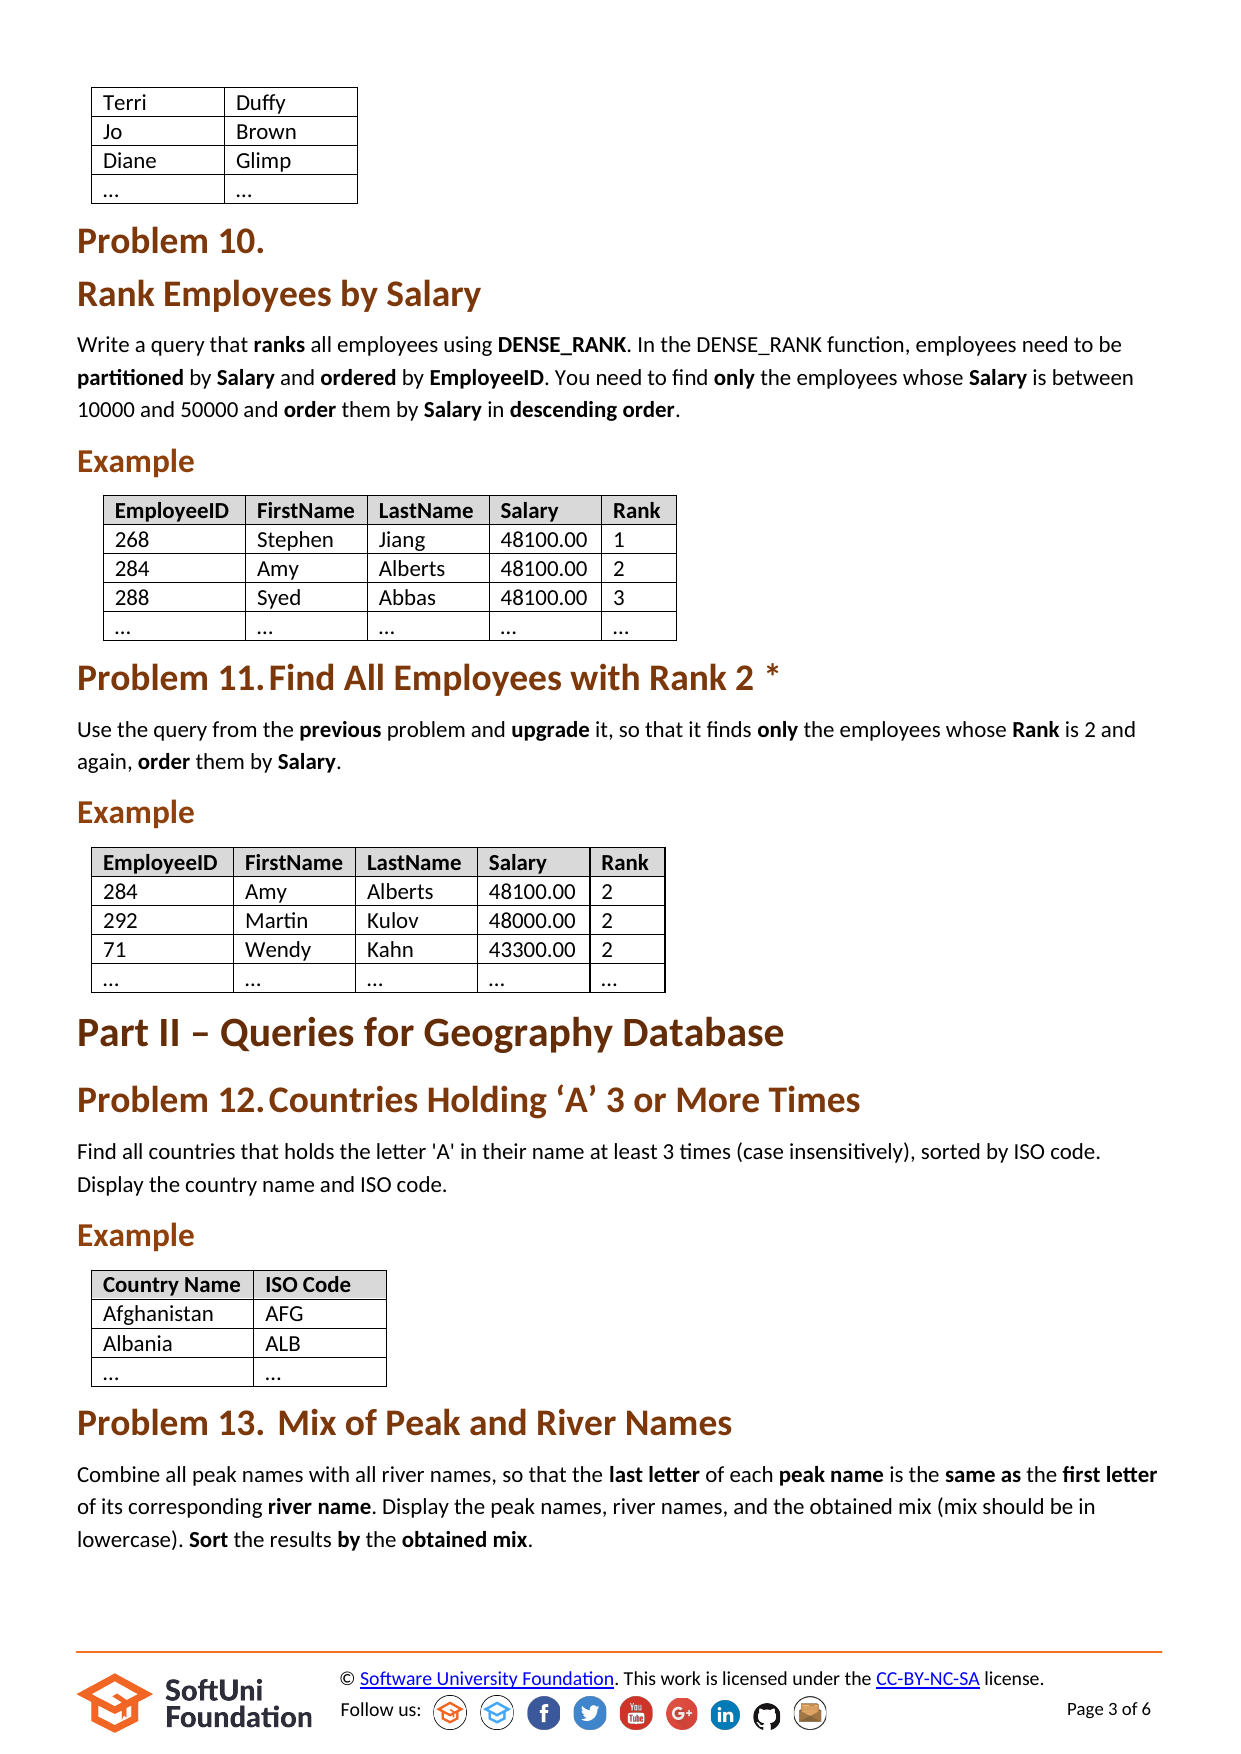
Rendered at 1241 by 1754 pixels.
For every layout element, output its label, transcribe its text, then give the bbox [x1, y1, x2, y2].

table_cell Alberts [368, 554, 489, 582]
table_cell … [92, 1358, 253, 1386]
table_header LastName [356, 848, 477, 876]
table_cell Glimp [225, 146, 357, 174]
table_cell Brown [225, 117, 357, 145]
subtitle Countries Holding ‘A’ 3 or More Times [77, 1076, 1163, 1122]
picture [480, 1695, 514, 1730]
table_cell 48100.00 [490, 554, 601, 582]
table_cell AFG [254, 1300, 386, 1328]
table_cell Albania [92, 1329, 253, 1357]
table_cell … [591, 964, 664, 992]
table_cell Alberts [356, 877, 477, 905]
table_cell 48100.00 [478, 877, 589, 905]
table_header Salary [478, 848, 589, 876]
table_cell 2 [602, 554, 676, 582]
table_cell Amy [246, 554, 367, 582]
table_cell 48100.00 [490, 583, 601, 611]
table_cell 48000.00 [478, 906, 589, 934]
table_cell … [246, 612, 367, 640]
table_cell 284 [92, 877, 233, 905]
picture [76, 1673, 312, 1733]
text Use the query from the previous problem and upgrade it, so that it finds only the employees whose Rank is 2 and again, order them by Salary. [77, 715, 1163, 775]
table_cell … [225, 175, 357, 203]
table_cell Wendy [234, 935, 355, 963]
table_cell … [602, 612, 676, 640]
picture [666, 1698, 698, 1730]
table_cell … [478, 964, 589, 992]
table_cell Terri [92, 88, 224, 116]
table_cell Kulov [356, 906, 477, 934]
picture [527, 1696, 560, 1730]
table_cell Abbas [368, 583, 489, 611]
table_header FirstName [246, 496, 367, 524]
table_cell 288 [104, 583, 245, 611]
picture [793, 1696, 827, 1730]
picture [753, 1703, 781, 1730]
subtitle Example [77, 1214, 1163, 1255]
picture [433, 1695, 467, 1730]
table_cell 3 [602, 583, 676, 611]
table_cell 2 [591, 906, 664, 934]
table_cell 43300.00 [478, 935, 589, 963]
table_cell Jo [92, 117, 224, 145]
table_header EmployeeID [104, 496, 245, 524]
table_cell … [490, 612, 601, 640]
text Find all countries that holds the letter 'A' in their name at least 3 times (case insensitively), sorted by ISO code. Display the country name and ISO code. [77, 1137, 1163, 1198]
table_cell 268 [104, 525, 245, 553]
subtitle Example [77, 792, 1163, 832]
table_header Rank [591, 848, 664, 876]
table_cell Afghanistan [92, 1300, 253, 1328]
picture [710, 1721, 719, 1730]
table_cell … [356, 964, 477, 992]
table_cell 284 [104, 554, 245, 582]
table_cell Amy [234, 877, 355, 905]
table_cell 2 [591, 877, 664, 905]
subtitle Rank Employees by Salary [77, 217, 1163, 315]
table_cell 1 [602, 525, 676, 553]
subtitle Find All Employees with Rank 2 * [77, 654, 1163, 699]
picture [731, 1721, 740, 1730]
table_cell … [92, 175, 224, 203]
picture [724, 1712, 733, 1721]
table_header Salary [490, 496, 601, 524]
table_header EmployeeID [92, 848, 233, 876]
table_cell 292 [92, 906, 233, 934]
table_cell Kahn [356, 935, 477, 963]
picture [710, 1700, 719, 1709]
picture [573, 1696, 607, 1730]
table_cell Syed [246, 583, 367, 611]
table_cell Martin [234, 906, 355, 934]
table_cell 2 [591, 935, 664, 963]
subtitle Example [77, 440, 1163, 480]
table_cell 71 [92, 935, 233, 963]
table_header ISO Code [254, 1271, 386, 1298]
text Combine all peak names with all river names, so that the last letter of each peak name is the same as the first letter of its corresponding river name. Display the peak names, river names, and the obtained mix (mix should be in lowercase). Sort the results by the obtained mix. [77, 1460, 1163, 1553]
table_cell Diane [92, 146, 224, 174]
picture [731, 1700, 740, 1709]
table_cell … [234, 964, 355, 992]
table_header Rank [602, 496, 676, 524]
subtitle Part II – Queries for Geography Database [77, 1006, 1163, 1056]
table_cell Duffy [225, 88, 357, 116]
table_cell 48100.00 [490, 525, 601, 553]
table_cell … [92, 964, 233, 992]
table_cell … [104, 612, 245, 640]
table_header LastName [368, 496, 489, 524]
subtitle Mix of Peak and River Names [77, 1399, 1163, 1445]
table_cell ALB [254, 1329, 386, 1357]
table_cell … [368, 612, 489, 640]
table_cell Stephen [246, 525, 367, 553]
table_cell … [254, 1358, 386, 1386]
table_header FirstName [234, 848, 355, 876]
table_header Country Name [92, 1271, 253, 1298]
table_cell Jiang [368, 525, 489, 553]
text Write a query that ranks all employees using DENSE_RANK. In the DENSE_RANK function, employees need to be partitioned by Salary and ordered by EmployeeID. You need to find only the employees whose Salary is between 10000 and 50000 and order them by Salary in descending order. [77, 331, 1163, 423]
picture [619, 1696, 653, 1730]
